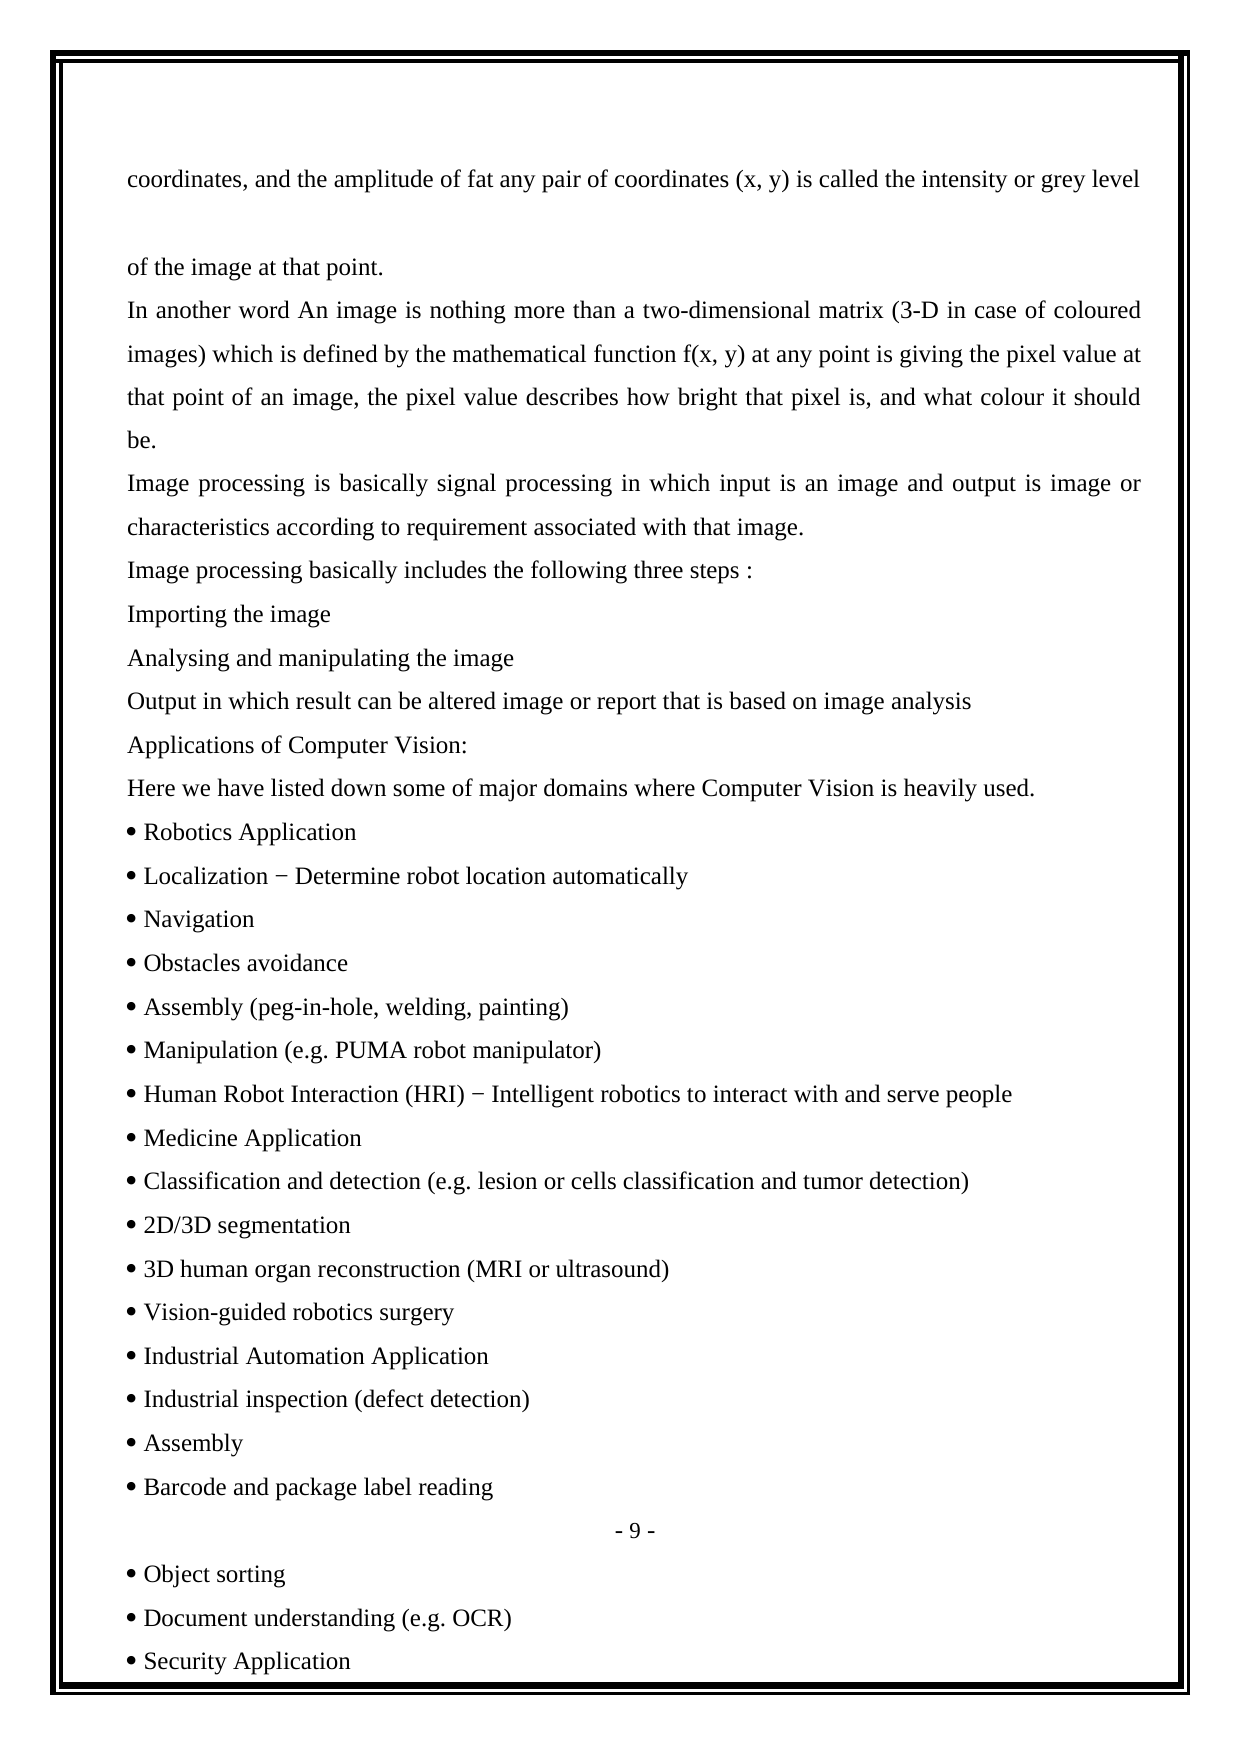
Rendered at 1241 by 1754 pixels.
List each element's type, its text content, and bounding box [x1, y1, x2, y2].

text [127, 164, 1143, 193]
text Analysing and manipulating the image [127, 643, 1143, 671]
text Human Robot Interaction (HRI) − Intelligent robotics to interact with and serve people [127, 1079, 1143, 1108]
text Assembly (peg-in-hole, welding, painting) [127, 992, 1143, 1021]
text 2D/3D segmentation [127, 1210, 1143, 1239]
text - 9 - [127, 1516, 1143, 1544]
text Importing the image [127, 599, 1143, 628]
text Barcode and package label reading [127, 1472, 1143, 1501]
text of the image at that point. [127, 252, 1143, 281]
text Industrial inspection (defect detection) [127, 1384, 1143, 1413]
text Localization − Determine robot location automatically [127, 861, 1143, 889]
text Robotics Application [127, 817, 1143, 846]
text Image processing basically includes the following three steps : [127, 555, 1143, 584]
text Obstacles avoidance [127, 948, 1143, 977]
text Assembly [127, 1428, 1143, 1457]
text Vision-guided robotics surgery [127, 1297, 1143, 1326]
text Object sorting [127, 1559, 1143, 1588]
text Manipulation (e.g. PUMA robot manipulator) [127, 1035, 1143, 1064]
text Output in which result can be altered image or report that is based on image analysis [127, 686, 1143, 715]
text Navigation [127, 904, 1143, 933]
text Security Application [127, 1646, 1143, 1675]
text 3D human organ reconstruction (MRI or ultrasound) [127, 1254, 1143, 1282]
text Image processing is basically signal processing in which input is an image and output is image or characteristics according to requirement associated with that image. [127, 468, 1143, 540]
text Medicine Application [127, 1123, 1143, 1151]
text In another word An image is nothing more than a two-dimensional matrix (3-D in case of coloured images) which is defined by the mathematical function f(x, y) at any point is giving the pixel value at that point of an image, the pixel value describes how bright that pixel is, and what colour it should be. [127, 296, 1143, 454]
text Applications of Computer Vision: [127, 730, 1143, 759]
text Industrial Automation Application [127, 1341, 1143, 1370]
text Here we have listed down some of major domains where Computer Vision is heavily used. [127, 773, 1143, 802]
text Document understanding (e.g. OCR) [127, 1603, 1143, 1632]
text Classification and detection (e.g. lesion or cells classification and tumor detection) [127, 1166, 1143, 1195]
